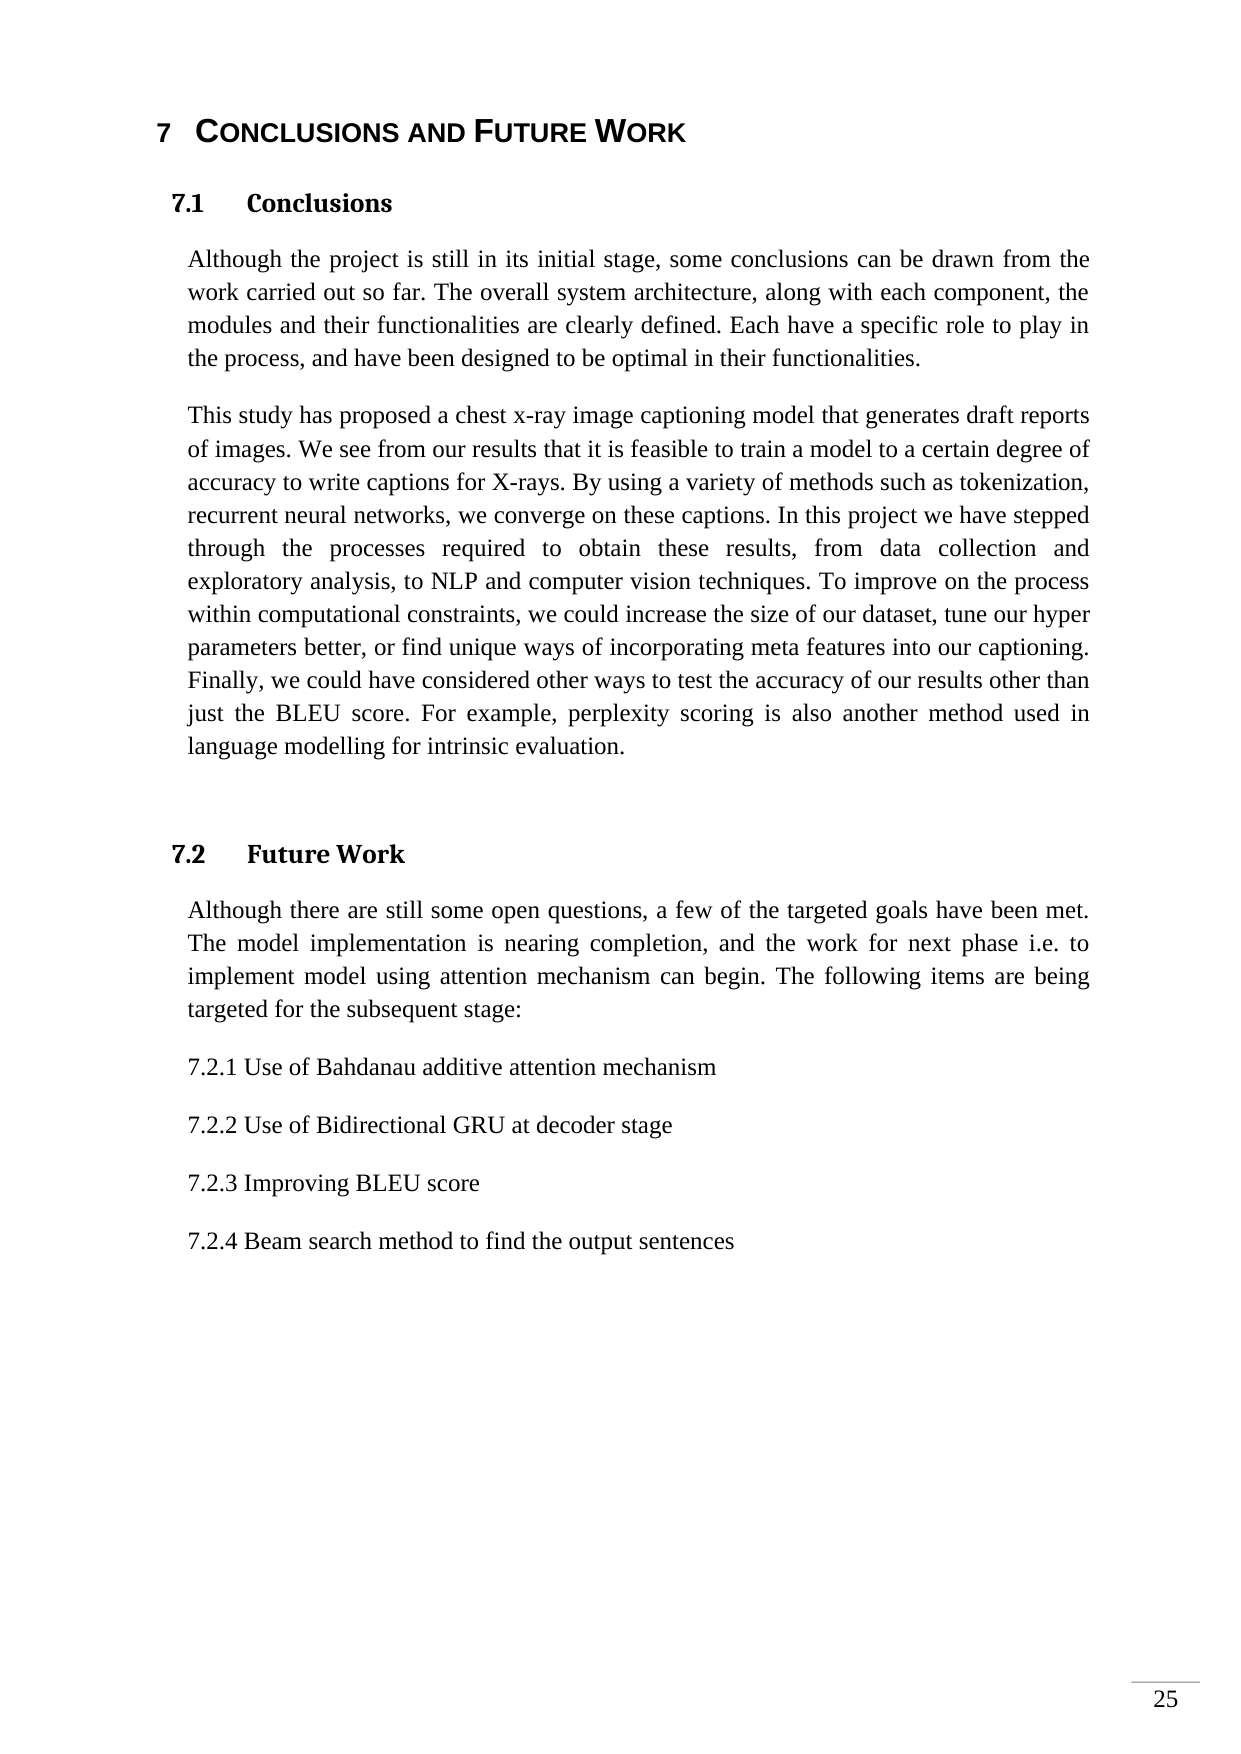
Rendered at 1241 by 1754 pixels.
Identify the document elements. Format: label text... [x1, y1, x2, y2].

text This study has proposed a chest x-ray image captioning model that generates draft reports of images. We see from our results that it is feasible to train a model to a certain degree of accuracy to write captions for X-rays. By using a variety of methods such as tokenization, recurrent neural networks, we converge on these captions. In this project we have stepped through the processes required to obtain these results, from data collection and exploratory analysis, to NLP and computer vision techniques. To improve on the process within computational constraints, we could increase the size of our dataset, tune our hyper parameters better, or find unique ways of incorporating meta features into our captioning. Finally, we could have considered other ways to test the accuracy of our results other than just the BLEU score. For example, perplexity scoring is also another method used in language modelling for intrinsic evaluation. [187, 401, 1091, 759]
text 7.2.2 Use of Bidirectional GRU at decoder stage [187, 1110, 1091, 1139]
text 7.2.1 Use of Bahdanau additive attention mechanism [187, 1052, 1091, 1081]
subtitle CONCLUSIONS AND FUTURE WORK [156, 111, 1159, 149]
subtitle Conclusions [172, 188, 1159, 219]
text 7.2.4 Beam search method to find the output sentences [187, 1226, 1091, 1255]
subtitle Future Work [172, 839, 1159, 870]
text Although there are still some open questions, a few of the targeted goals have been met. The model implementation is nearing completion, and the work for next phase i.e. to implement model using attention mechanism can begin. The following items are being targeted for the subsequent stage: [187, 895, 1091, 1023]
text 7.2.3 Improving BLEU score [187, 1168, 1091, 1197]
text Although the project is still in its initial stage, some conclusions can be drawn from the work carried out so far. The overall system architecture, along with each component, the modules and their functionalities are clearly defined. Each have a specific role to play in the process, and have been designed to be optimal in their functionalities. [187, 244, 1091, 371]
